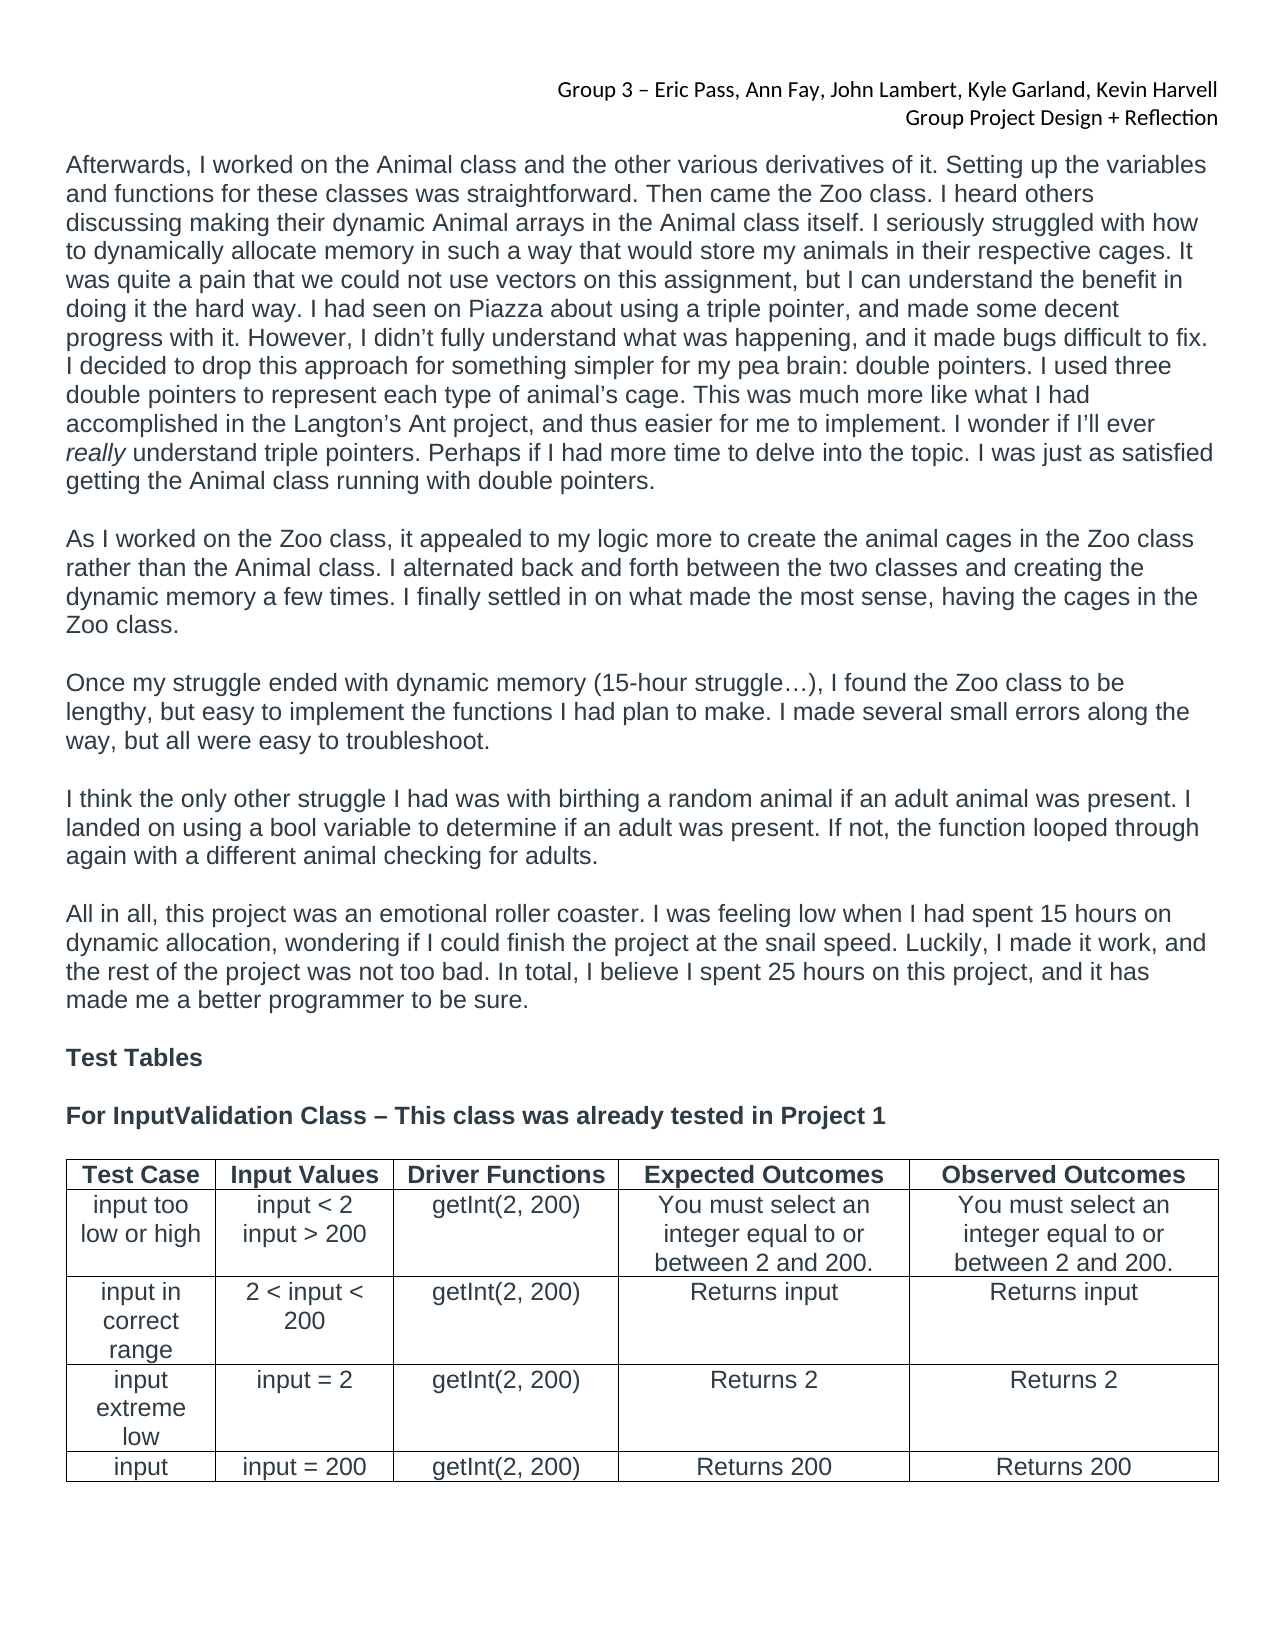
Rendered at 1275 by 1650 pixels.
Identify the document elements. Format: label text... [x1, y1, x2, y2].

table_cell 2 < input < 200 [216, 1277, 393, 1363]
table_cell input extreme low [67, 1365, 215, 1451]
table_header Expected Outcomes [619, 1160, 909, 1189]
text Test Tables [66, 1043, 1219, 1072]
table_cell Returns 2 [910, 1365, 1218, 1451]
table_cell getInt(2, 200) [394, 1452, 618, 1481]
table_header Driver Functions [394, 1160, 618, 1189]
table_cell You must select an integer equal to or between 2 and 200. [619, 1190, 909, 1276]
table_cell input = 2 [216, 1365, 393, 1451]
table_cell input in correct range [67, 1277, 215, 1363]
table_cell Returns 200 [619, 1452, 909, 1481]
table_cell Returns input [619, 1277, 909, 1363]
text Afterwards, I worked on the Animal class and the other various derivatives of it. Setting up the variables and functions for these classes was straightforward. Then came the Zoo class. I heard others discussing making their dynamic Animal arrays in the Animal class itself. I seriously struggled with how to dynamically allocate memory in such a way that would store my animals in their respective cages. It was quite a pain that we could not use vectors on this assignment, but I can understand the benefit in doing it the hard way. I had seen on Piazza about using a triple pointer, and made some decent progress with it. However, I didn’t fully understand what was happening, and it made bugs difficult to fix. I decided to drop this approach for something simpler for my pea brain: double pointers. I used three double pointers to represent each type of animal’s cage. This was much more like what I had accomplished in the Langton’s Ant project, and thus easier for me to implement. I wonder if I’ll ever really understand triple pointers. Perhaps if I had more time to delve into the topic. I was just as satisfied getting the Animal class running with double pointers. [66, 150, 1219, 495]
table_header Observed Outcomes [910, 1160, 1218, 1189]
table_cell input too low or high [67, 1190, 215, 1276]
table_cell getInt(2, 200) [394, 1190, 618, 1276]
text Once my struggle ended with dynamic memory (15-hour struggle…), I found the Zoo class to be lengthy, but easy to implement the functions I had plan to make. I made several small errors along the way, but all were easy to troubleshoot. [66, 668, 1219, 754]
table_cell Returns 200 [910, 1452, 1218, 1481]
table_header Test Case [67, 1160, 215, 1189]
text As I worked on the Zoo class, it appealed to my logic more to create the animal cages in the Zoo class rather than the Animal class. I alternated back and forth between the two classes and creating the dynamic memory a few times. I finally settled in on what made the most sense, having the cages in the Zoo class. [66, 524, 1219, 639]
table_cell You must select an integer equal to or between 2 and 200. [910, 1190, 1218, 1276]
table_cell input < 2 input > 200 [216, 1190, 393, 1276]
table_cell Returns 2 [619, 1365, 909, 1451]
table_cell getInt(2, 200) [394, 1277, 618, 1363]
table_cell input extreme high [67, 1452, 215, 1481]
table_cell input = 200 [216, 1452, 393, 1481]
text I think the only other struggle I had was with birthing a random animal if an adult animal was present. I landed on using a bool variable to determine if an adult was present. If not, the function looped through again with a different animal checking for adults. [66, 784, 1219, 870]
text All in all, this project was an emotional roller coaster. I was feeling low when I had spent 15 hours on dynamic allocation, wondering if I could finish the project at the snail speed. Luckily, I made it work, and the rest of the project was not too bad. In total, I believe I spent 25 hours on this project, and it has made me a better programmer to be sure. [66, 899, 1219, 1014]
table_header Input Values [216, 1160, 393, 1189]
table_cell getInt(2, 200) [394, 1365, 618, 1451]
table_cell Returns input [910, 1277, 1218, 1363]
text For InputValidation Class – This class was already tested in Project 1 [66, 1101, 1219, 1130]
